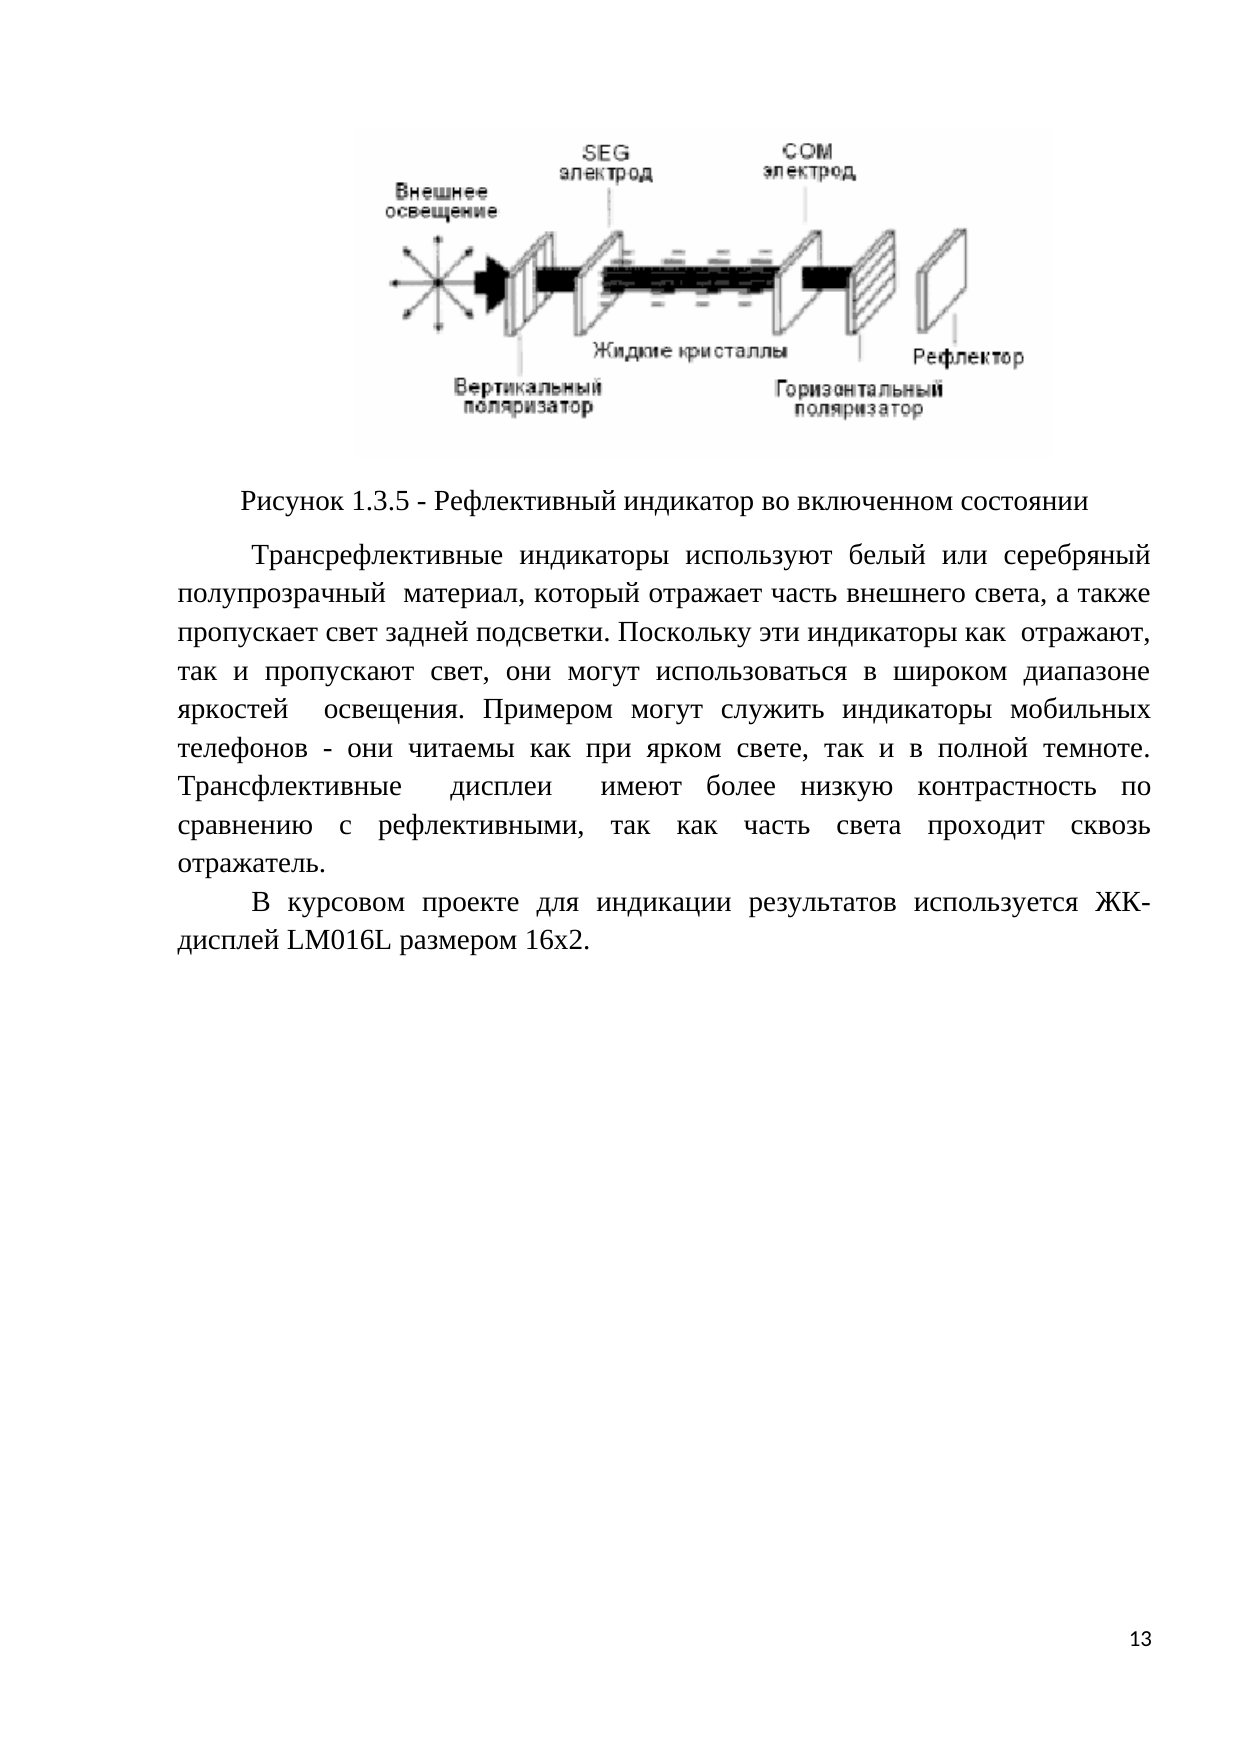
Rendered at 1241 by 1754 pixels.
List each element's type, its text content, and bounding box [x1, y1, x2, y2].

text Рисунок 1.3.5 - Рефлективный индикатор во включенном состоянии [177, 483, 1152, 516]
text В курсовом проекте для индикации результатов используется ЖК-дисплей LM016L размером 16х2. [177, 884, 1152, 956]
picture [349, 129, 1053, 458]
text Трансрефлективные индикаторы используют белый или серебряный полупрозрачный материал, который отражает часть внешнего света, а также пропускает свет задней подсветки. Поскольку эти индикаторы как отражают, так и пропускают свет, они могут использоваться в широком диапазоне яркостей освещения. Примером могут служить индикаторы мобильных телефонов - они читаемы как при ярком свете, так и в полной темноте. Трансфлективные дисплеи имеют более низкую контрастность по сравнению с рефлективными, так как часть света проходит сквозь отражатель. [177, 537, 1152, 879]
